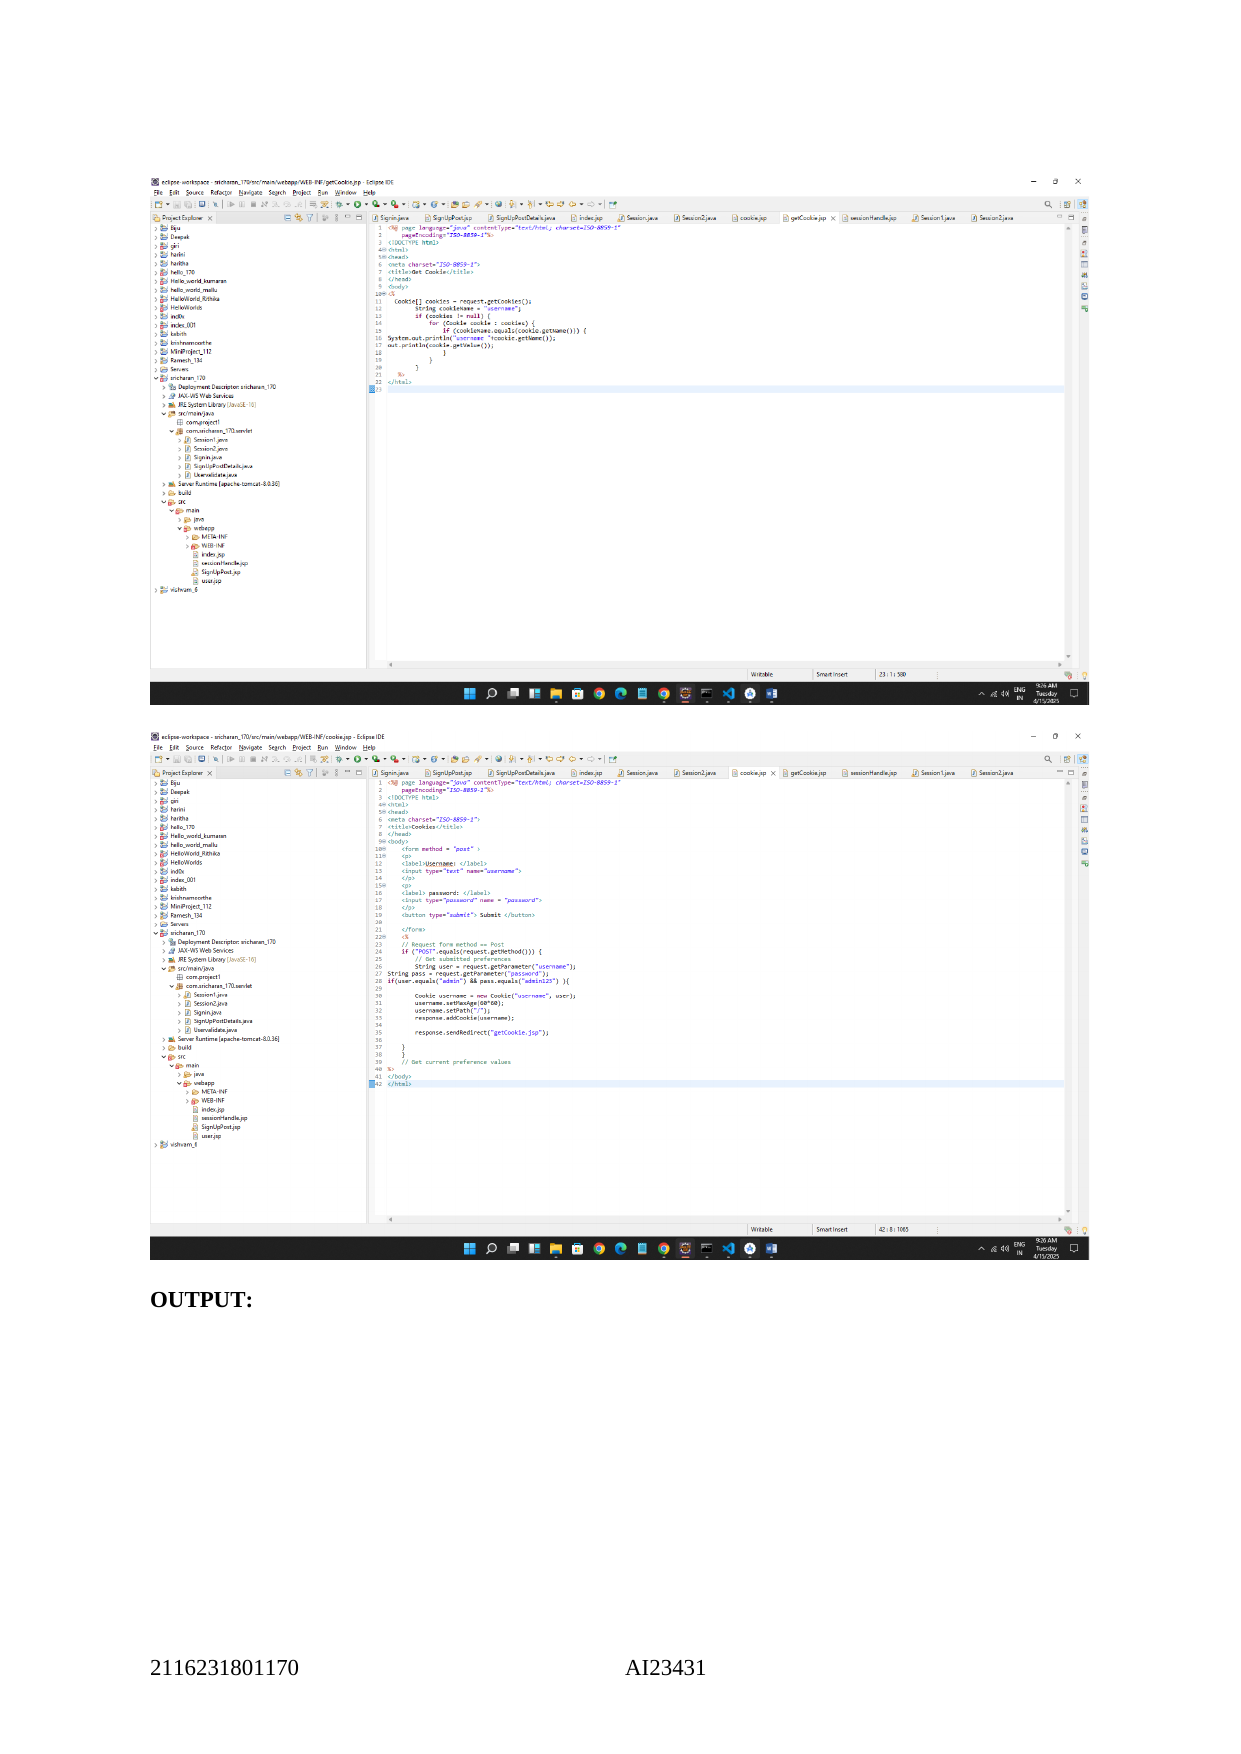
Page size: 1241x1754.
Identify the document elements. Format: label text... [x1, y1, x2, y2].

picture [150, 731, 1090, 1260]
picture [150, 176, 1090, 705]
text OUTPUT: [150, 1286, 1090, 1312]
